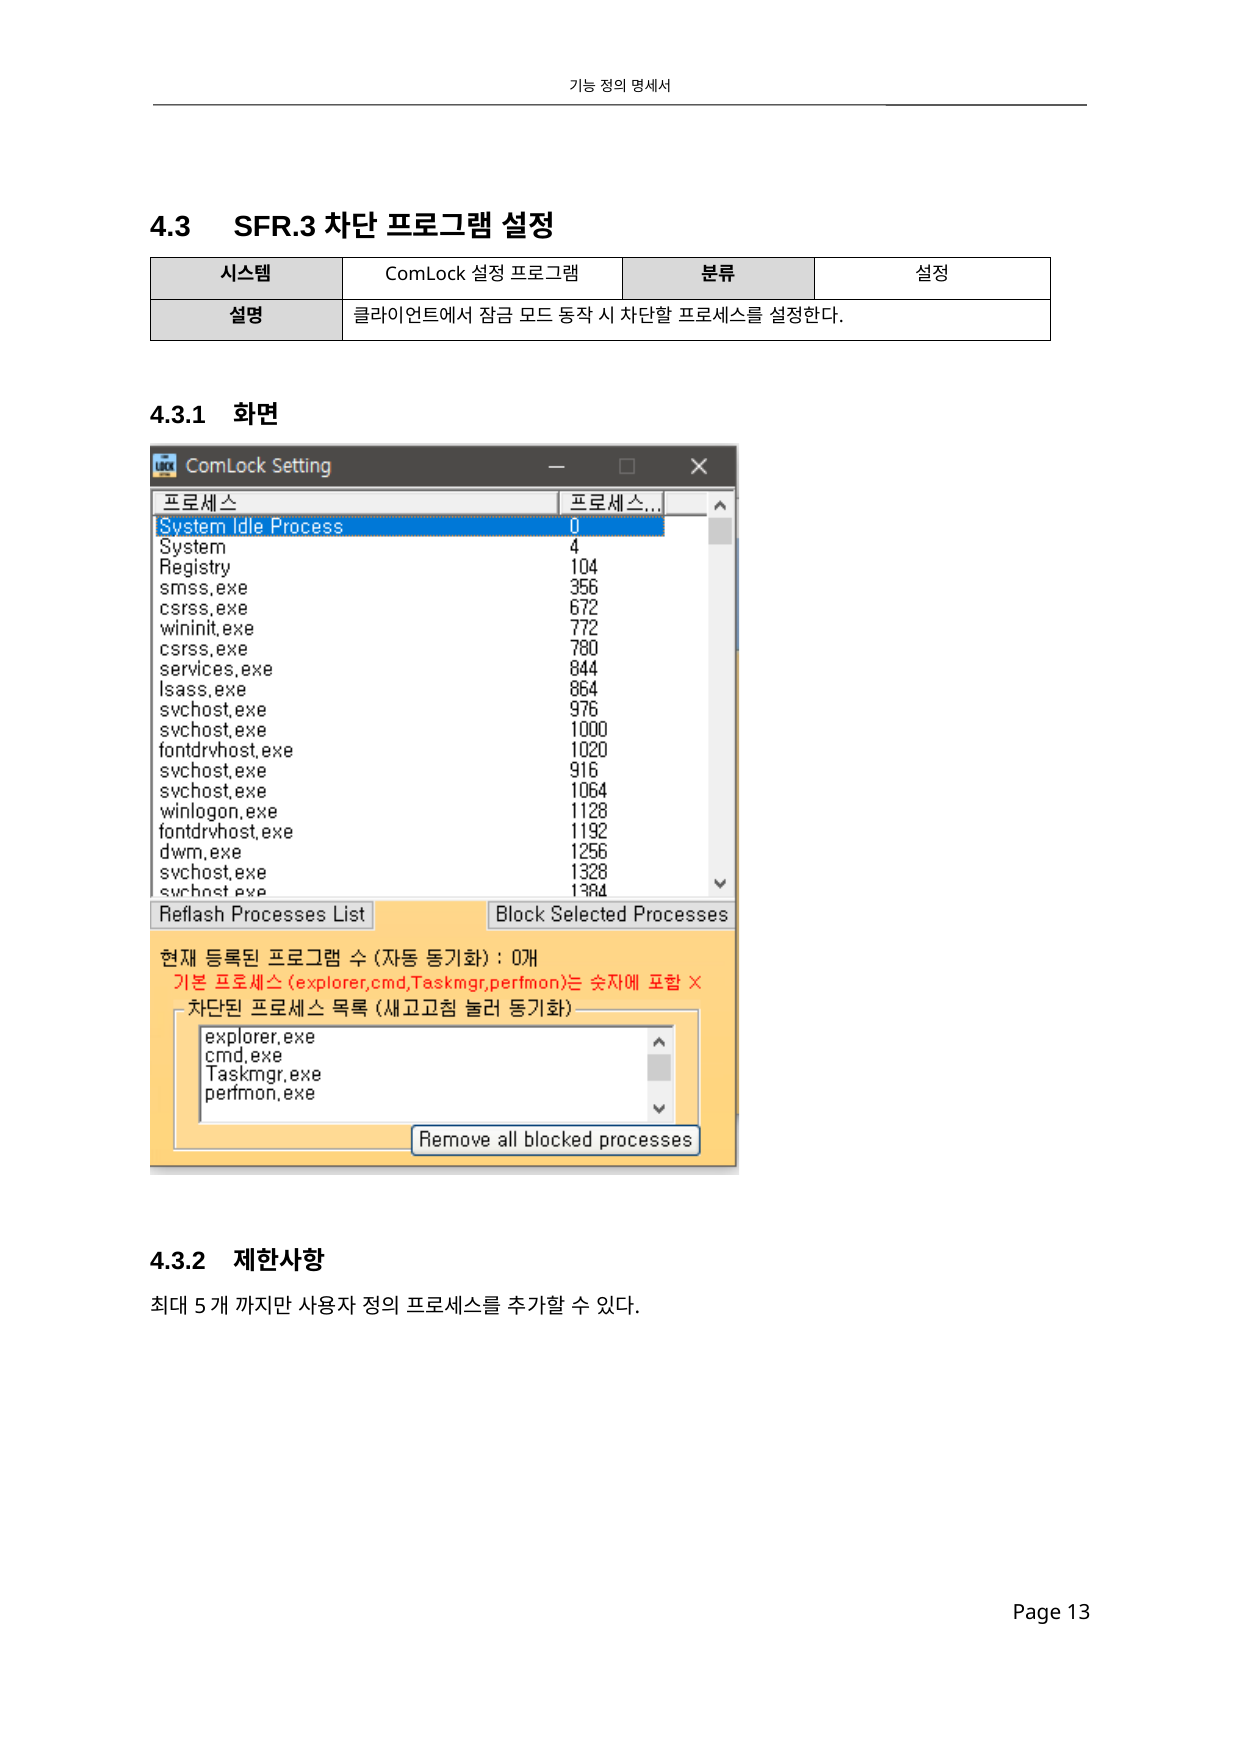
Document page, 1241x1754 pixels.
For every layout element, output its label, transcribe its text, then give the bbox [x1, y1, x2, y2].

table_cell 클라이언트에서 잠금 모드 동작 시 차단할 프로세스를 설정한다. [343, 300, 1050, 340]
table_cell 설명 [151, 300, 342, 340]
table_header ComLock 설정 프로그램 [343, 258, 622, 299]
table_header 시스템 [151, 258, 342, 299]
subtitle 제한사항 [150, 1241, 1090, 1277]
table_header 설정 [815, 258, 1050, 299]
text 최대 5개 까지만 사용자 정의 프로세스를 추가할 수 있다. [150, 1289, 1090, 1319]
subtitle SFR.3 차단 프로그램 설정 [150, 202, 1090, 244]
subtitle 화면 [150, 394, 1090, 431]
picture [150, 443, 740, 1175]
table_header 분류 [623, 258, 814, 299]
